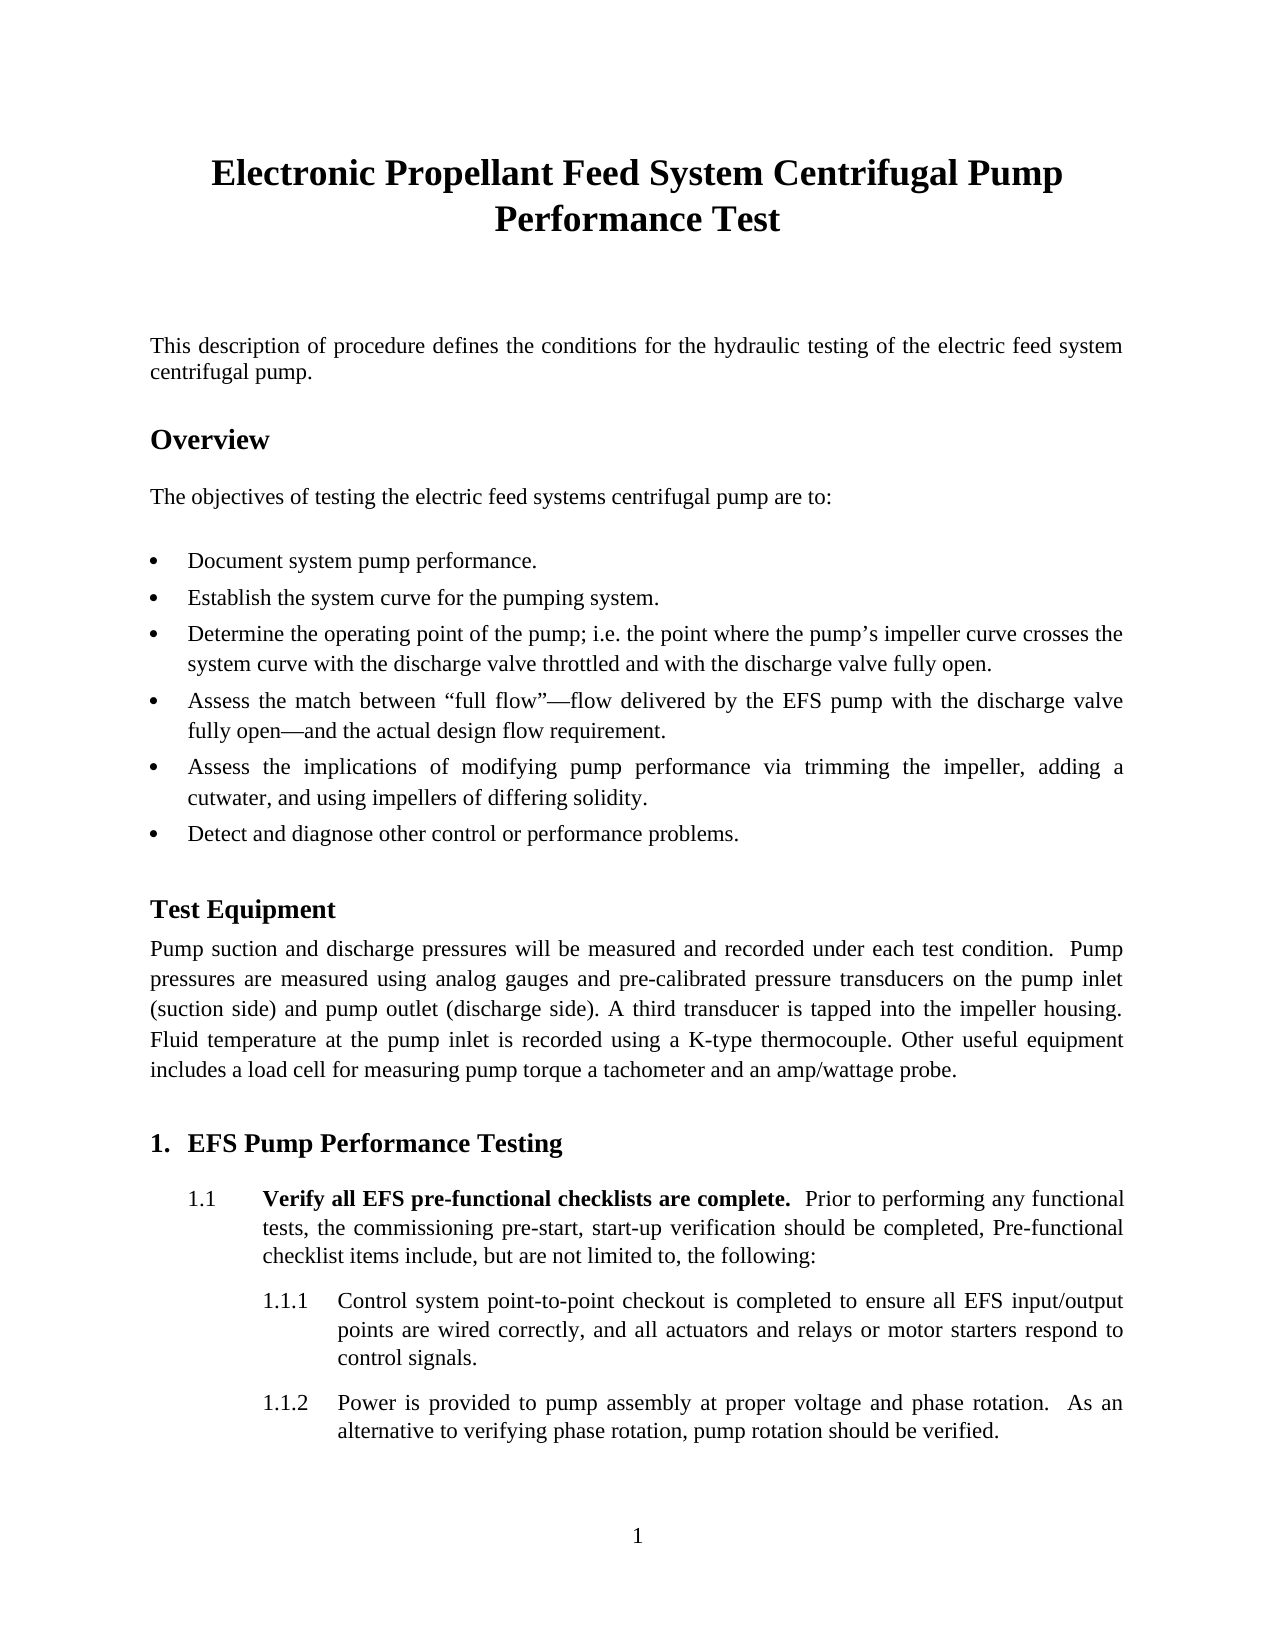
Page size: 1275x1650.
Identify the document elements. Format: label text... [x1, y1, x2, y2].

text 1.1.2 Power is provided to pump assembly at proper voltage and phase rotation. As an alternative to verifying phase rotation, pump rotation should be verified. [262, 1389, 1125, 1444]
list Determine the operating point of the pump; i.e. the point where the pump’s impeller curve crosses the system curve with the discharge valve throttled and with the discharge valve fully open. [150, 620, 1125, 677]
list Assess the implications of modifying pump performance via trimming the impeller, adding a cutwater, and using impellers of differing solidity. [150, 753, 1125, 810]
list Establish the system curve for the pumping system. [150, 584, 1125, 610]
list Detect and diagnose other control or performance problems. [150, 820, 1125, 846]
list Assess the match between “full flow”—flow delivered by the EFS pump with the discharge valve fully open—and the actual design flow requirement. [150, 687, 1125, 743]
text 1.1 Verify all EFS pre-functional checklists are complete. Prior to performing any functional tests, the commissioning pre-start, start-up verification should be completed, Pre-functional checklist items include, but are not limited to, the following: [187, 1185, 1125, 1268]
subtitle EFS Pump Performance Testing [150, 1127, 1125, 1158]
text 1.1.1 Control system point-to-point checkout is completed to ensure all EFS input/output points are wired correctly, and all actuators and relays or motor starters respond to control signals. [262, 1287, 1125, 1370]
list Document system pump performance. [150, 547, 1125, 573]
text Electronic Propellant Feed System Centrifugal Pump Performance Test [150, 150, 1125, 240]
text This description of procedure defines the conditions for the hydraulic testing of the electric feed system centrifugal pump. [150, 332, 1125, 385]
list Pump suction and discharge pressures will be measured and recorded under each test condition. Pump pressures are measured using analog gauges and pre-calibrated pressure transducers on the pump inlet (suction side) and pump outlet (discharge side). A third transducer is tapped into the impeller housing. Fluid temperature at the pump inlet is recorded using a K-type thermocouple. Other useful equipment includes a load cell for measuring pump torque a tachometer and an amp/wattage probe. [150, 935, 1125, 1082]
text The objectives of testing the electric feed systems centrifugal pump are to: [150, 483, 1125, 510]
list Test Equipment [150, 893, 1125, 924]
subtitle Overview [150, 422, 1125, 456]
